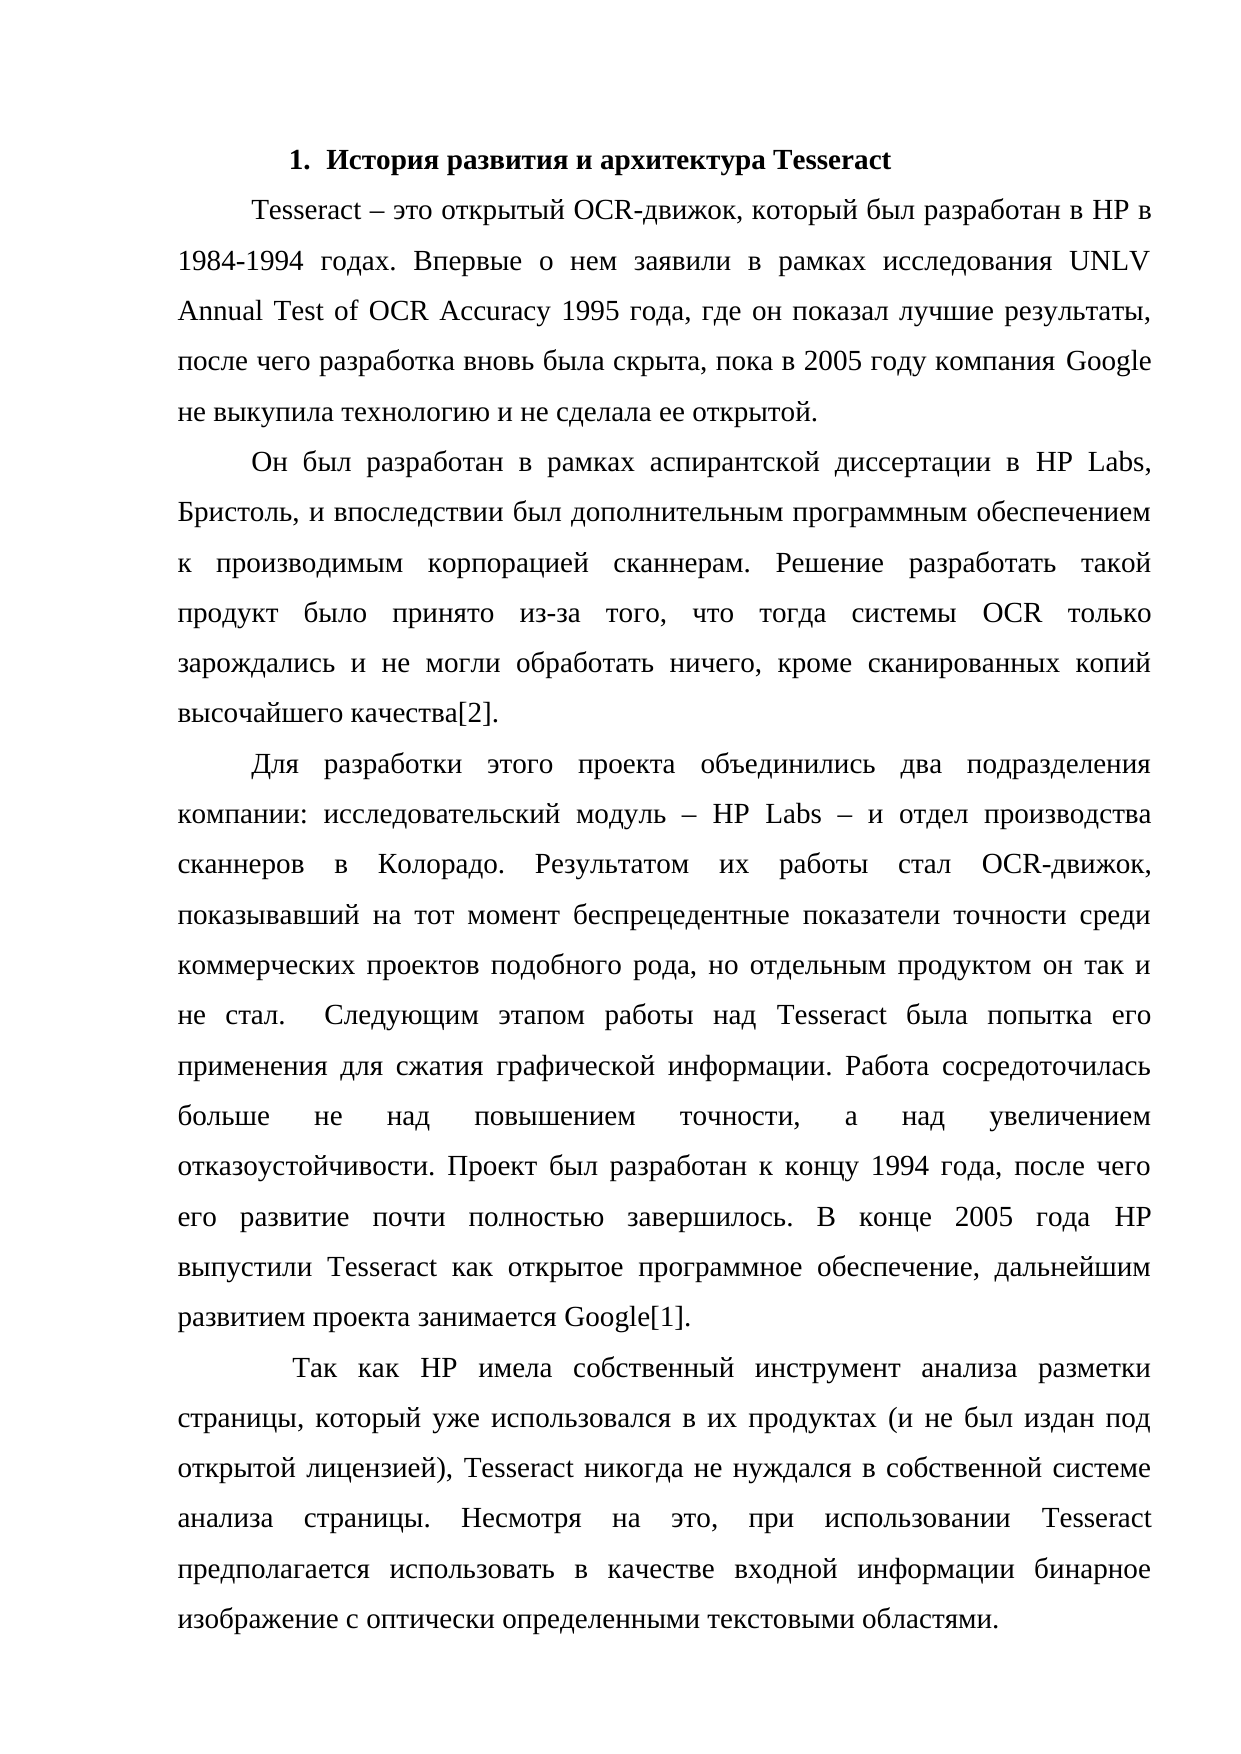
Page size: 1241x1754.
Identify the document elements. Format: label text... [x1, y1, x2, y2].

text История развития и архитектура Tesseract [288, 142, 1152, 176]
text Так как HP имела собственный инструмент анализа разметки страницы, который уже использовался в их продуктах (и не был издан под открытой лицензией), Tesseract никогда не нуждался в собственной системе анализа страницы. Несмотря на это, при использовании Tesseract предполагается использовать в качестве входной информации бинарное изображение с оптически определенными текстовыми областями. [177, 1350, 1152, 1635]
text Он был разработан в рамках аспирантской диссертации в HP Labs, Бристоль, и впоследствии был дополнительным программным обеспечением к производимым корпорацией сканнерам. Решение разработать такой продукт было принято из-за того, что тогда системы OCR только зарождались и не могли обработать ничего, кроме сканированных копий высочайшего качества[2]. [177, 444, 1152, 729]
text Tesseract – это открытый OCR-движок, который был разработан в HP в 1984-1994 годах. Впервые о нем заявили в рамках исследования UNLV Annual Test of OCR Accuracy 1995 года, где он показал лучшие результаты, после чего разработка вновь была скрыта, пока в 2005 году компания Google не выкупила технологию и не сделала ее открытой. [177, 192, 1152, 427]
text Для разработки этого проекта объединились два подразделения компании: исследовательский модуль – HP Labs – и отдел производства сканнеров в Колорадо. Результатом их работы стал OCR-движок, показывавший на тот момент беспрецедентные показатели точности среди коммерческих проектов подобного рода, но отдельным продуктом он так и не стал. Следующим этапом работы над Tesseract была попытка его применения для сжатия графической информации. Работа сосредоточилась больше не над повышением точности, а над увеличением отказоустойчивости. Проект был разработан к концу 1994 года, после чего его развитие почти полностью завершилось. В конце 2005 года HP выпустили Tesseract как открытое программное обеспечение, дальнейшим развитием проекта занимается Google[1]. [177, 746, 1152, 1333]
